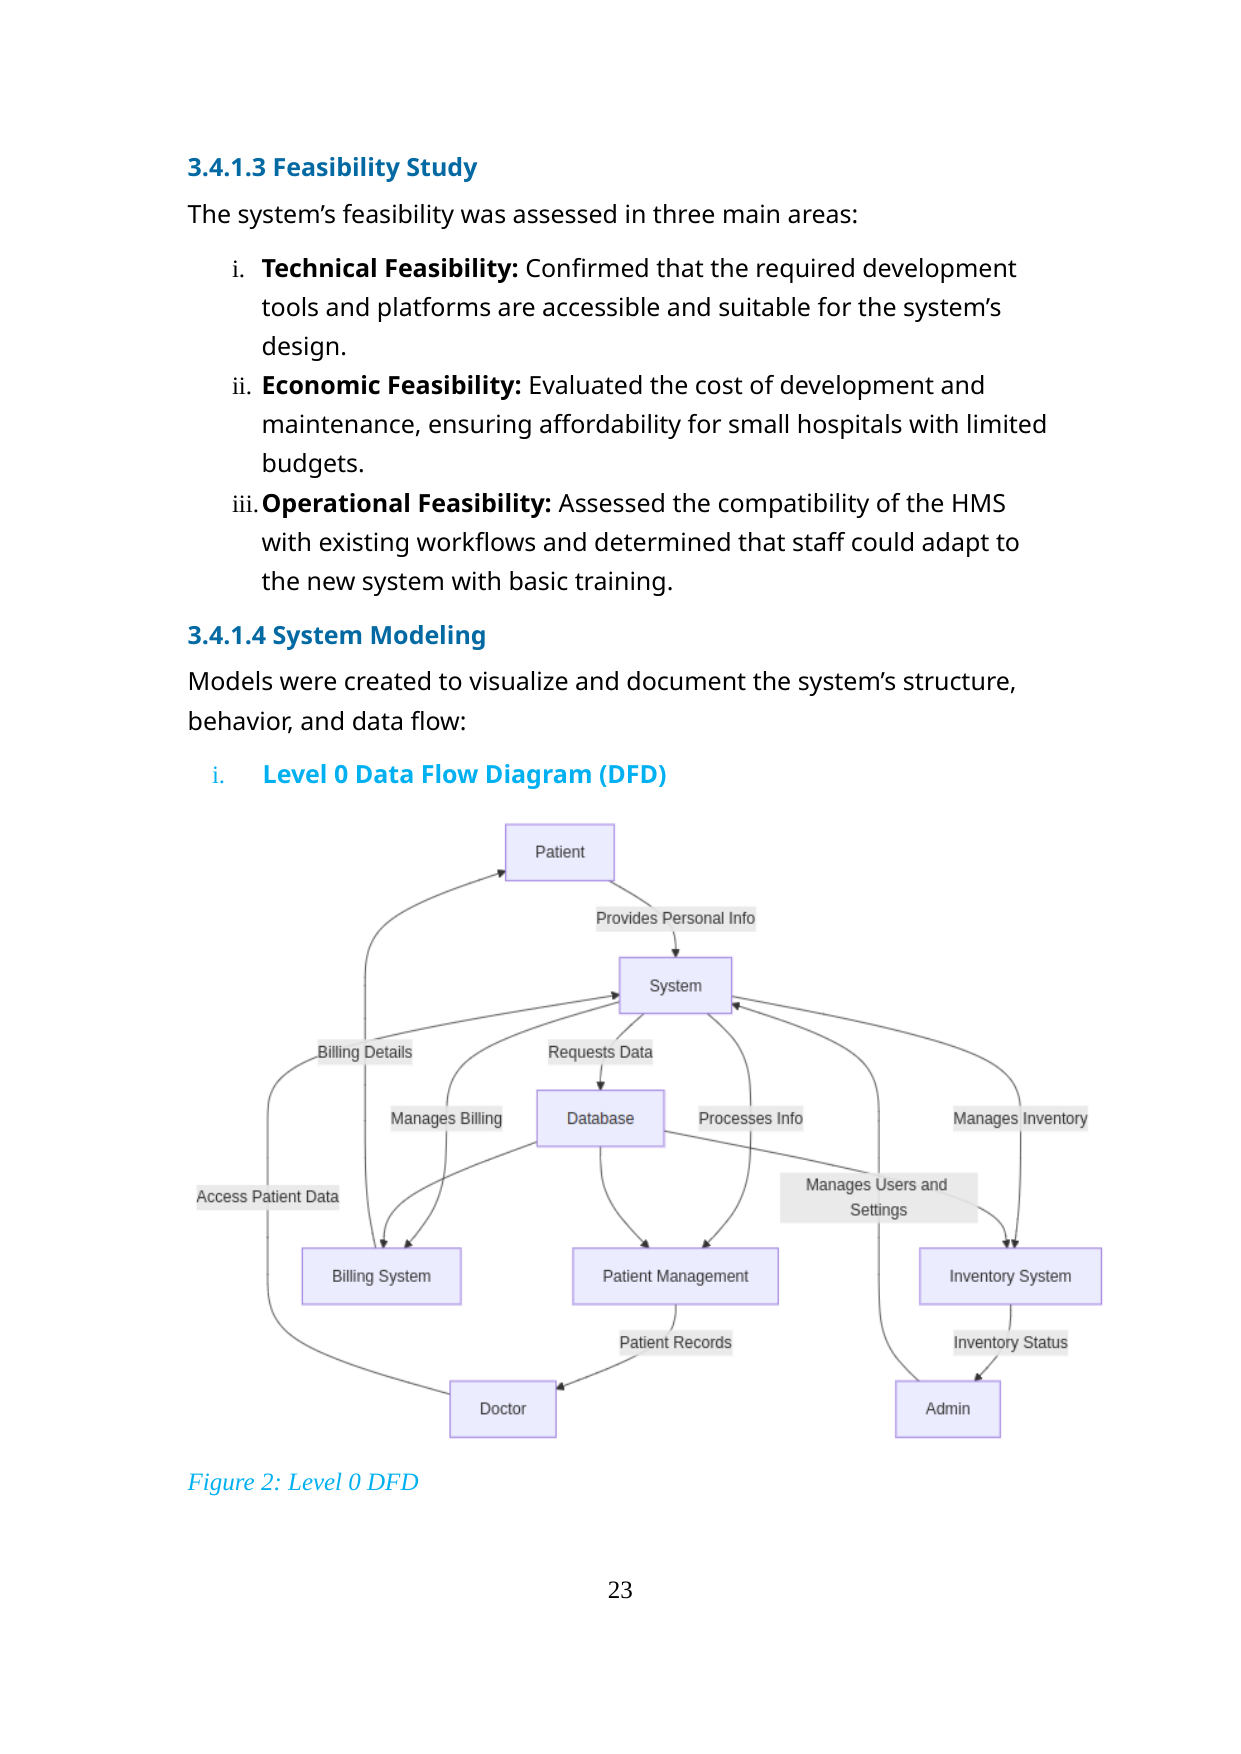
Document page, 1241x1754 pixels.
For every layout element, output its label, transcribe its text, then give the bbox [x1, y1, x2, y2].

list Economic Feasibility: Evaluated the cost of development and maintenance, ensuring affordability for small hospitals with limited budgets. [232, 368, 1053, 480]
text The system’s feasibility was assessed in three main areas: [187, 197, 1053, 231]
picture [187, 810, 1111, 1449]
list Technical Feasibility: Confirmed that the required development tools and platforms are accessible and suitable for the system’s design. [232, 250, 1053, 363]
list Level 0 Data Flow Diagram (DFD) [225, 757, 1053, 791]
text Figure 2: Level 0 DFD [187, 1467, 1053, 1496]
subtitle 3.4.1.3 Feasibility Study [187, 150, 1053, 184]
text Models were created to visualize and document the system’s structure, behavior, and data flow: [187, 664, 1053, 737]
list Operational Feasibility: Assessed the compatibility of the HMS with existing workflows and determined that staff could adapt to the new system with basic training. [232, 485, 1053, 598]
subtitle 3.4.1.4 System Modeling [187, 617, 1053, 651]
